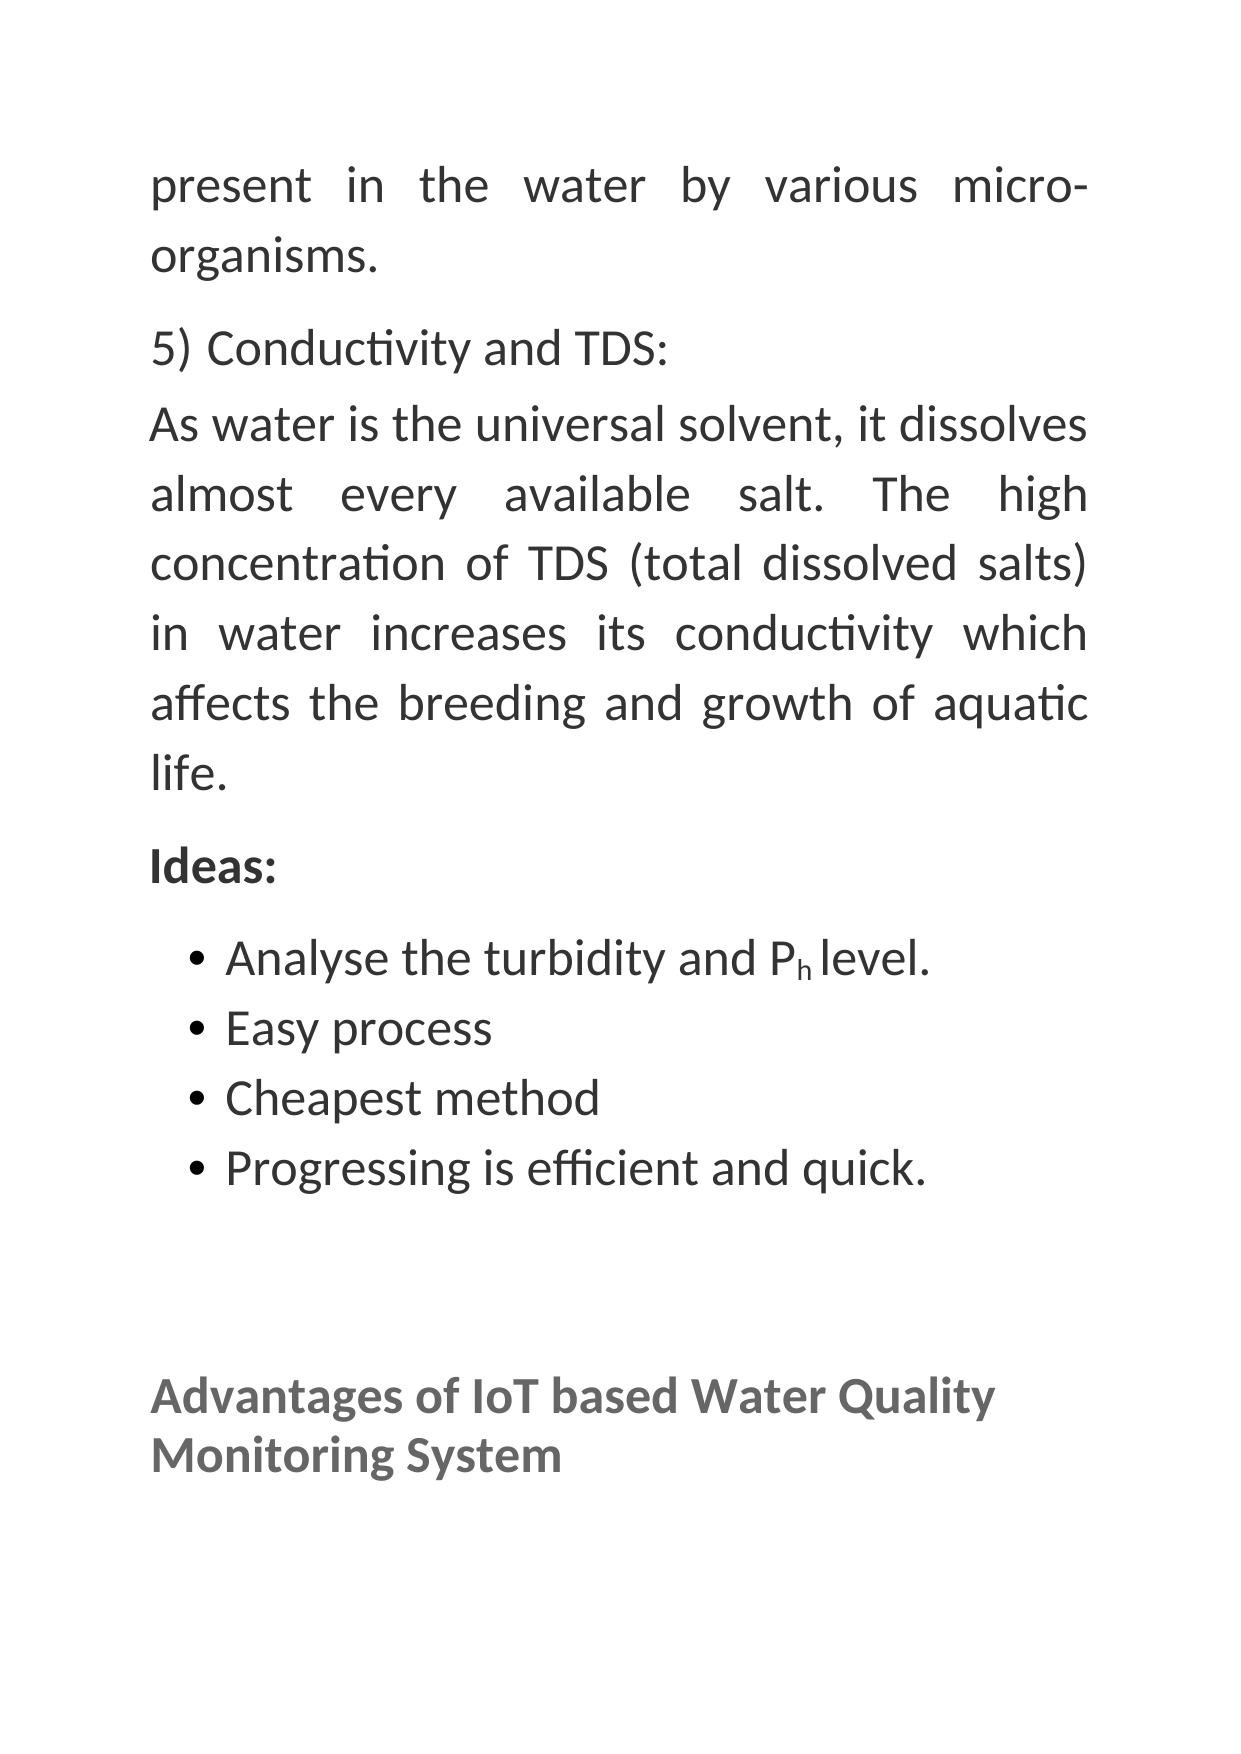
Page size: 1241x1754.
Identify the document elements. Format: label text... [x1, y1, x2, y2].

list Easy process [188, 994, 1089, 1058]
list Progressing is efficient and quick. [188, 1134, 1089, 1198]
list Analyse the turbidity and Ph level. [188, 925, 1089, 988]
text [149, 152, 1089, 286]
text As water is the universal solvent, it dissolves almost every available salt. The high concentration of TDS (total dissolved salts) in water increases its conductivity which affects the breeding and growth of aquatic life. [149, 391, 1089, 803]
list Cheapest method [188, 1064, 1089, 1128]
text Ideas: [149, 833, 1089, 896]
text Advantages of IoT based Water Quality Monitoring System [150, 1366, 1089, 1485]
list Conductivity and TDS: [150, 315, 1089, 379]
